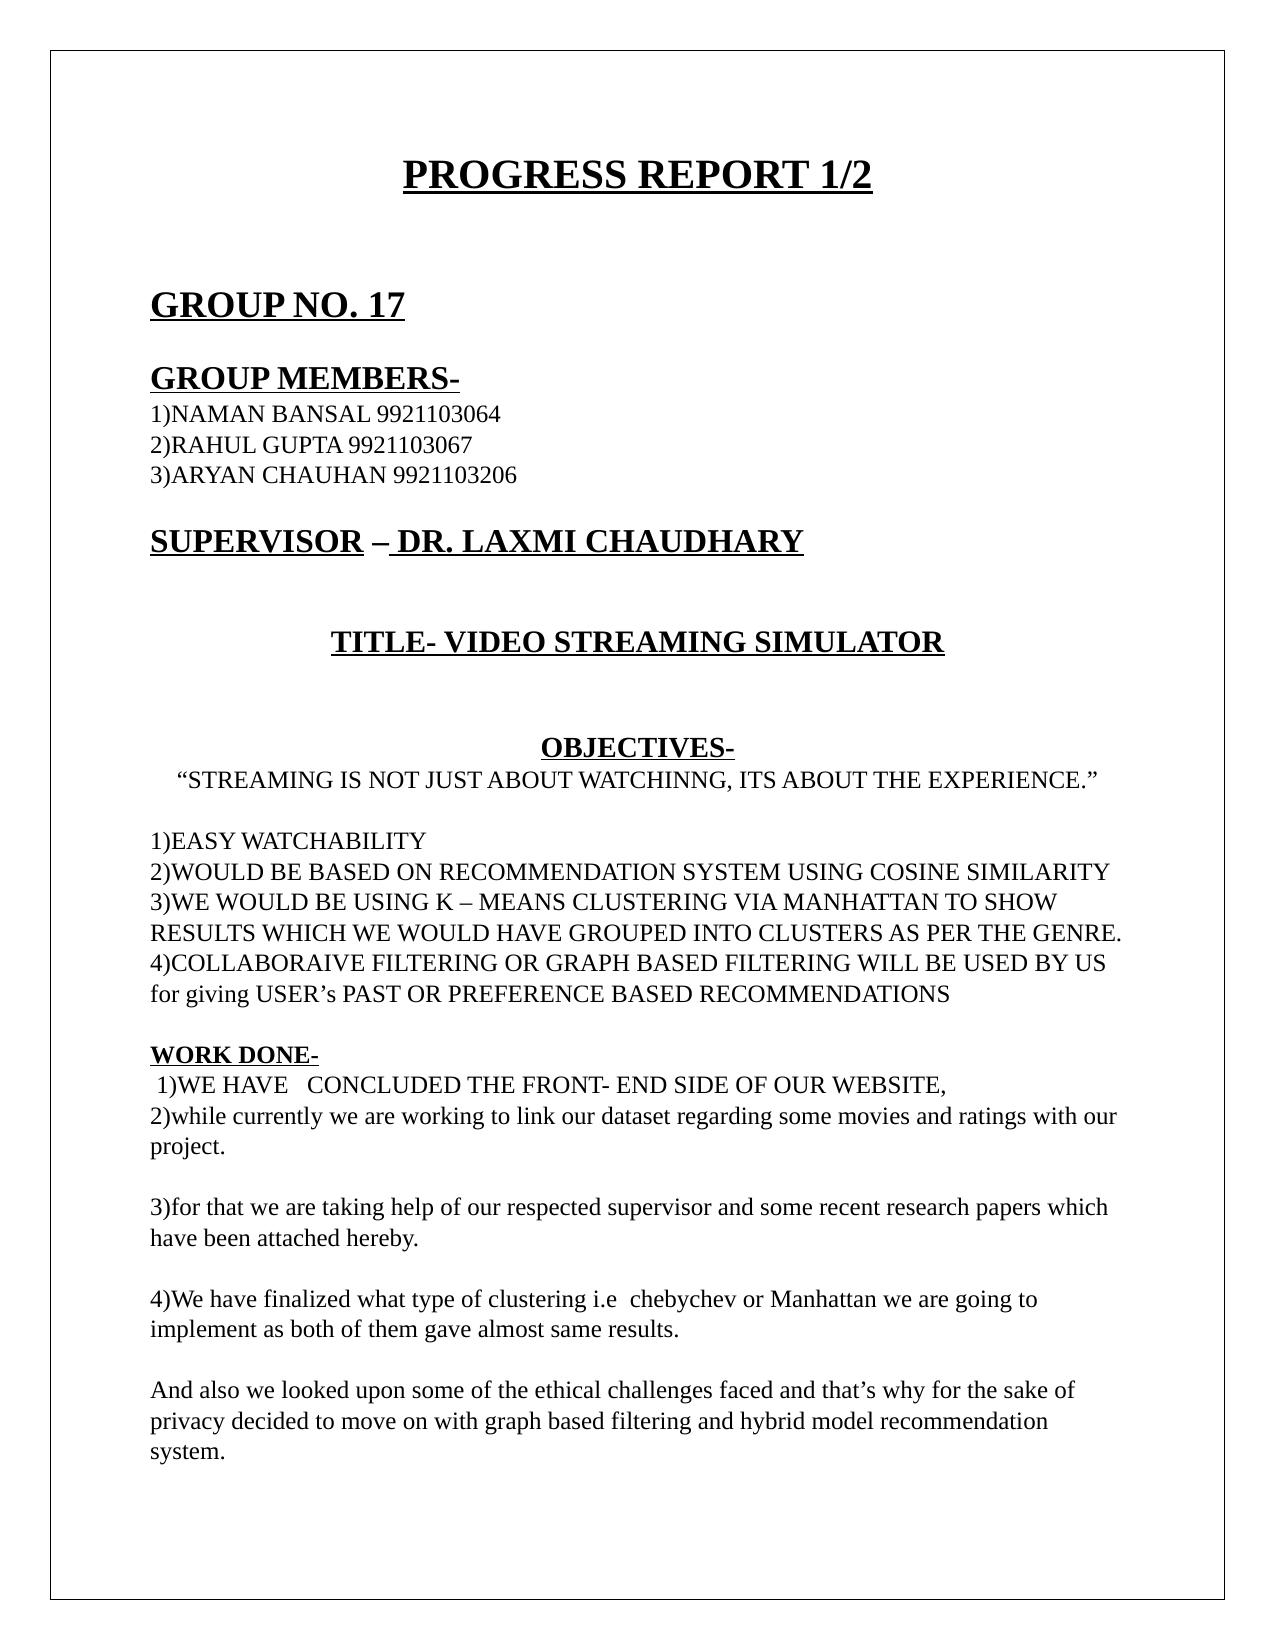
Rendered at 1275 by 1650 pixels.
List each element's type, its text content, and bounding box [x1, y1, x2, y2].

text WORK DONE- [150, 1040, 1125, 1069]
text 1)EASY WATCHABILITY [150, 826, 1125, 855]
text 3)for that we are taking help of our respected supervisor and some recent research papers which have been attached hereby. [150, 1192, 1125, 1252]
text 2)while currently we are working to link our dataset regarding some movies and ratings with our project. [150, 1101, 1125, 1160]
text OBJECTIVES- [150, 730, 1125, 763]
text PROGRESS REPORT 1/2 [150, 150, 1125, 198]
text 1)WE HAVE CONCLUDED THE FRONT- END SIDE OF OUR WEBSITE, [150, 1070, 1125, 1099]
text “STREAMING IS NOT JUST ABOUT WATCHINNG, ITS ABOUT THE EXPERIENCE.” [150, 765, 1125, 794]
text 4)We have finalized what type of clustering i.e chebychev or Manhattan we are going to implement as both of them gave almost same results. [150, 1284, 1125, 1343]
text GROUP MEMBERS- [150, 358, 1125, 397]
text SUPERVISOR – DR. LAXMI CHAUDHARY [150, 521, 1125, 559]
text GROUP NO. 17 [150, 282, 1125, 325]
text 2)RAHUL GUPTA 9921103067 [150, 430, 1125, 458]
text 2)WOULD BE BASED ON RECOMMENDATION SYSTEM USING COSINE SIMILARITY [150, 857, 1125, 886]
text And also we looked upon some of the ethical challenges faced and that’s why for the sake of privacy decided to move on with graph based filtering and hybrid model recommendation system. [150, 1375, 1125, 1465]
text TITLE- VIDEO STREAMING SIMULATOR [150, 623, 1125, 659]
text 3)ARYAN CHAUHAN 9921103206 [150, 460, 1125, 489]
text 4)COLLABORAIVE FILTERING OR GRAPH BASED FILTERING WILL BE USED BY US for giving USER’s PAST OR PREFERENCE BASED RECOMMENDATIONS [150, 948, 1125, 1008]
text 1)NAMAN BANSAL 9921103064 [150, 399, 1125, 428]
text 3)WE WOULD BE USING K – MEANS CLUSTERING VIA MANHATTAN TO SHOW RESULTS WHICH WE WOULD HAVE GROUPED INTO CLUSTERS AS PER THE GENRE. [150, 887, 1125, 947]
